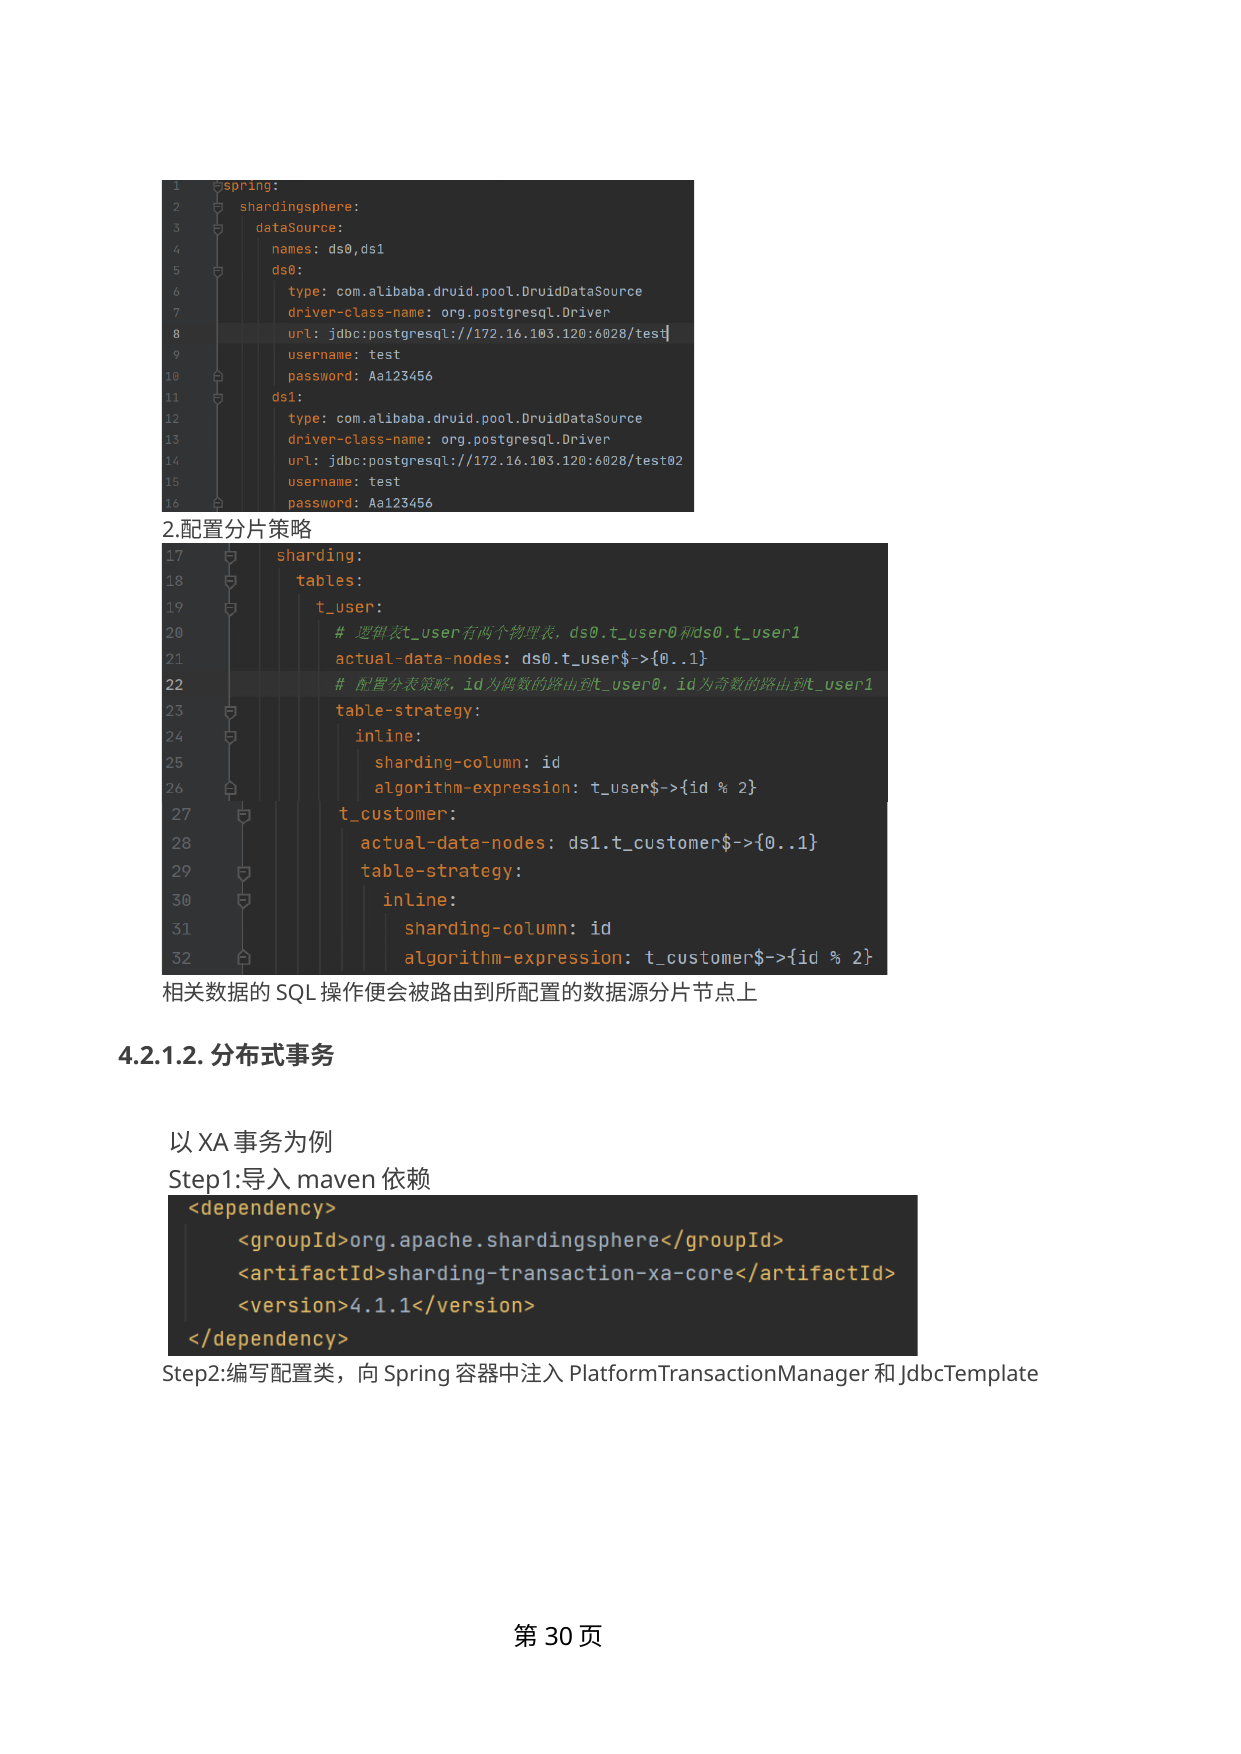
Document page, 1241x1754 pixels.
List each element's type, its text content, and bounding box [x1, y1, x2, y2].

picture [161, 180, 695, 512]
text Step1:导入maven依赖 [118, 1159, 1122, 1195]
text 相关数据的SQL操作便会被路由到所配置的数据源分片节点上 [118, 975, 1122, 1007]
text 以XA事务为例 [118, 1123, 1122, 1159]
picture [168, 1195, 918, 1356]
text Step2:编写配置类，向Spring容器中注入PlatformTransactionManager和JdbcTemplate [118, 1356, 1122, 1388]
picture [161, 543, 888, 975]
subtitle 分布式事务 [118, 1036, 1122, 1072]
text 2.配置分片策略 [118, 512, 1122, 544]
